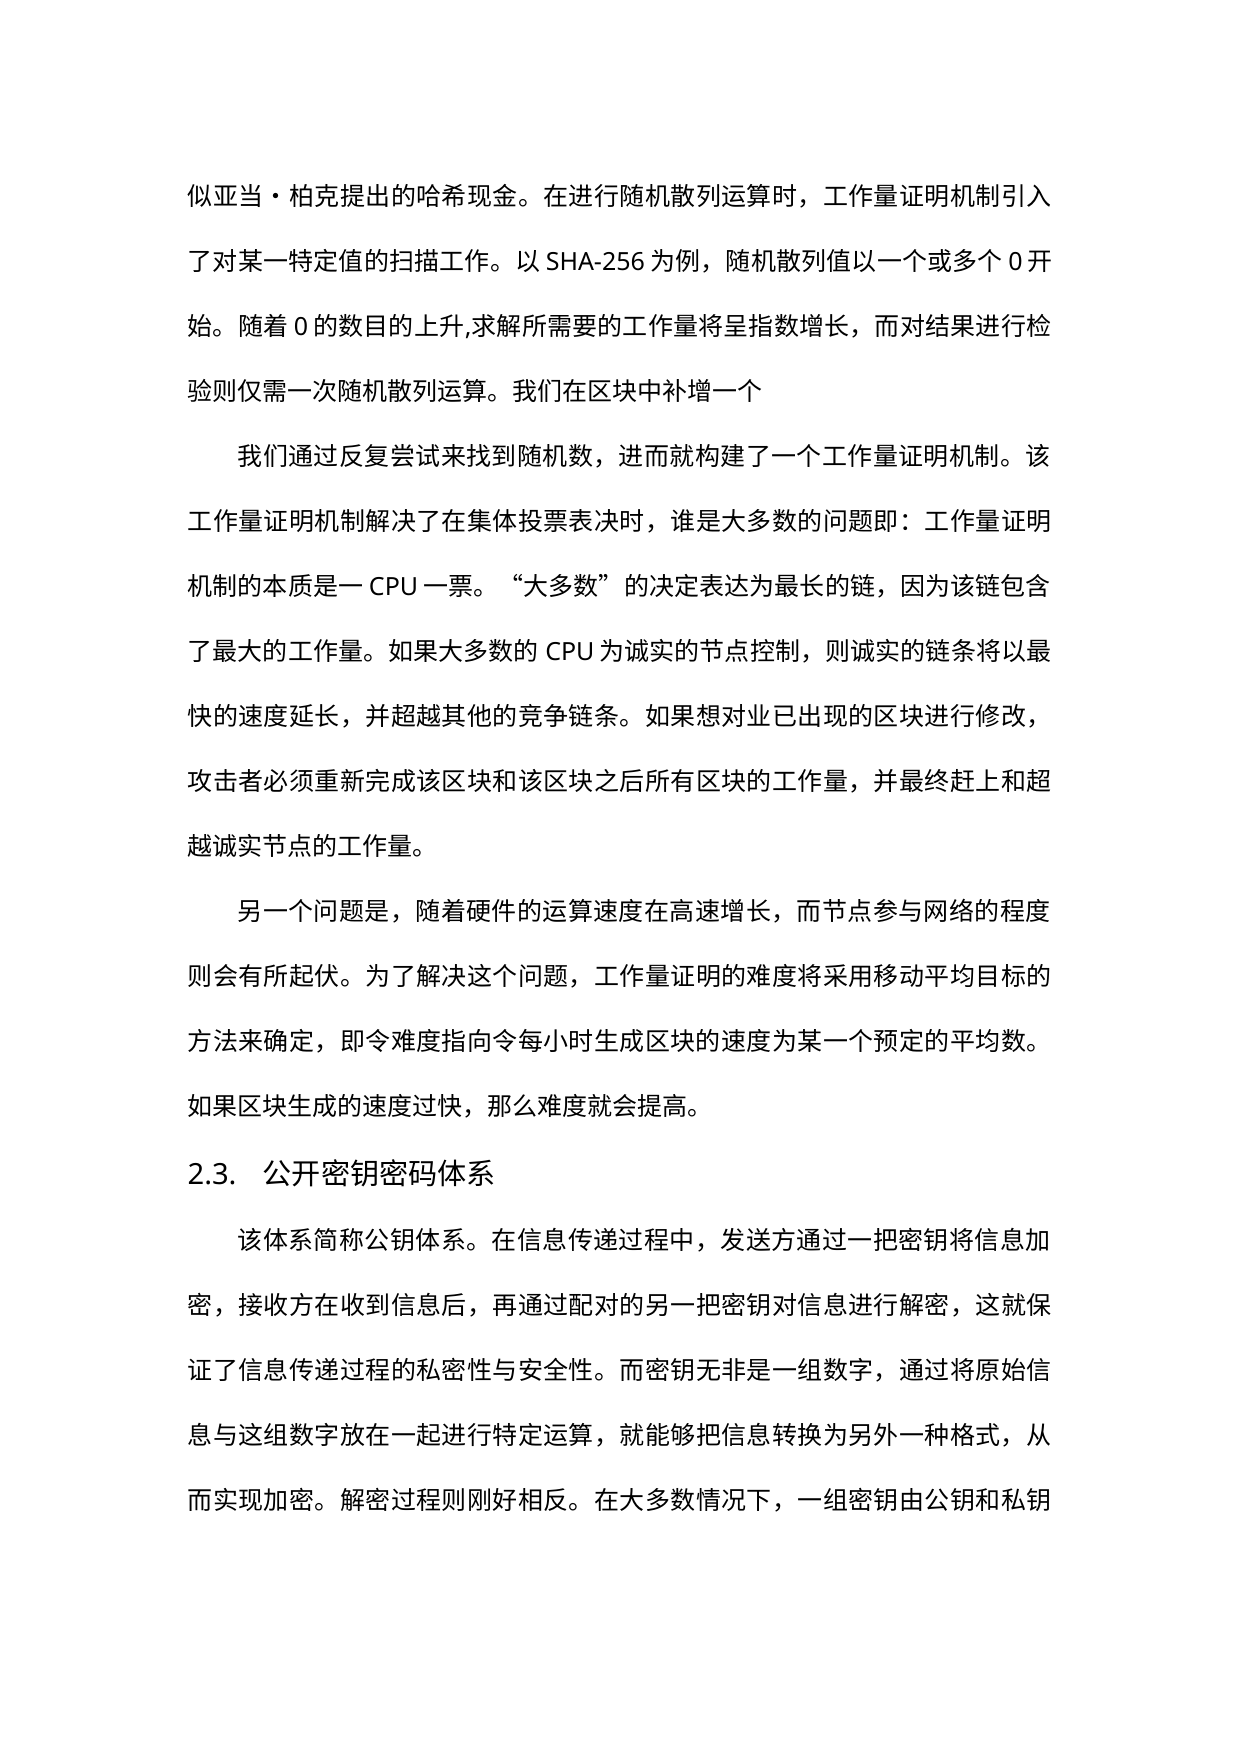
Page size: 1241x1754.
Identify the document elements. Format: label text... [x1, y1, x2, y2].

text 我们通过反复尝试来找到随机数，进而就构建了一个工作量证明机制。该工作量证明机制解决了在集体投票表决时，谁是大多数的问题即：工作量证明机制的本质是一CPU一票。“大多数”的决定表达为最长的链，因为该链包含了最大的工作量。如果大多数的CPU为诚实的节点控制，则诚实的链条将以最快的速度延长，并超越其他的竞争链条。如果想对业已出现的区块进行修改，攻击者必须重新完成该区块和该区块之后所有区块的工作量，并最终赶上和超越诚实节点的工作量。 [187, 422, 1053, 877]
text 另一个问题是，随着硬件的运算速度在高速增长，而节点参与网络的程度则会有所起伏。为了解决这个问题，工作量证明的难度将采用移动平均目标的方法来确定，即令难度指向令每小时生成区块的速度为某一个预定的平均数。如果区块生成的速度过快，那么难度就会提高。 [187, 877, 1053, 1137]
subtitle 公开密钥密码体系 [187, 1139, 1053, 1204]
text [187, 1206, 1053, 1531]
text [187, 162, 1053, 422]
